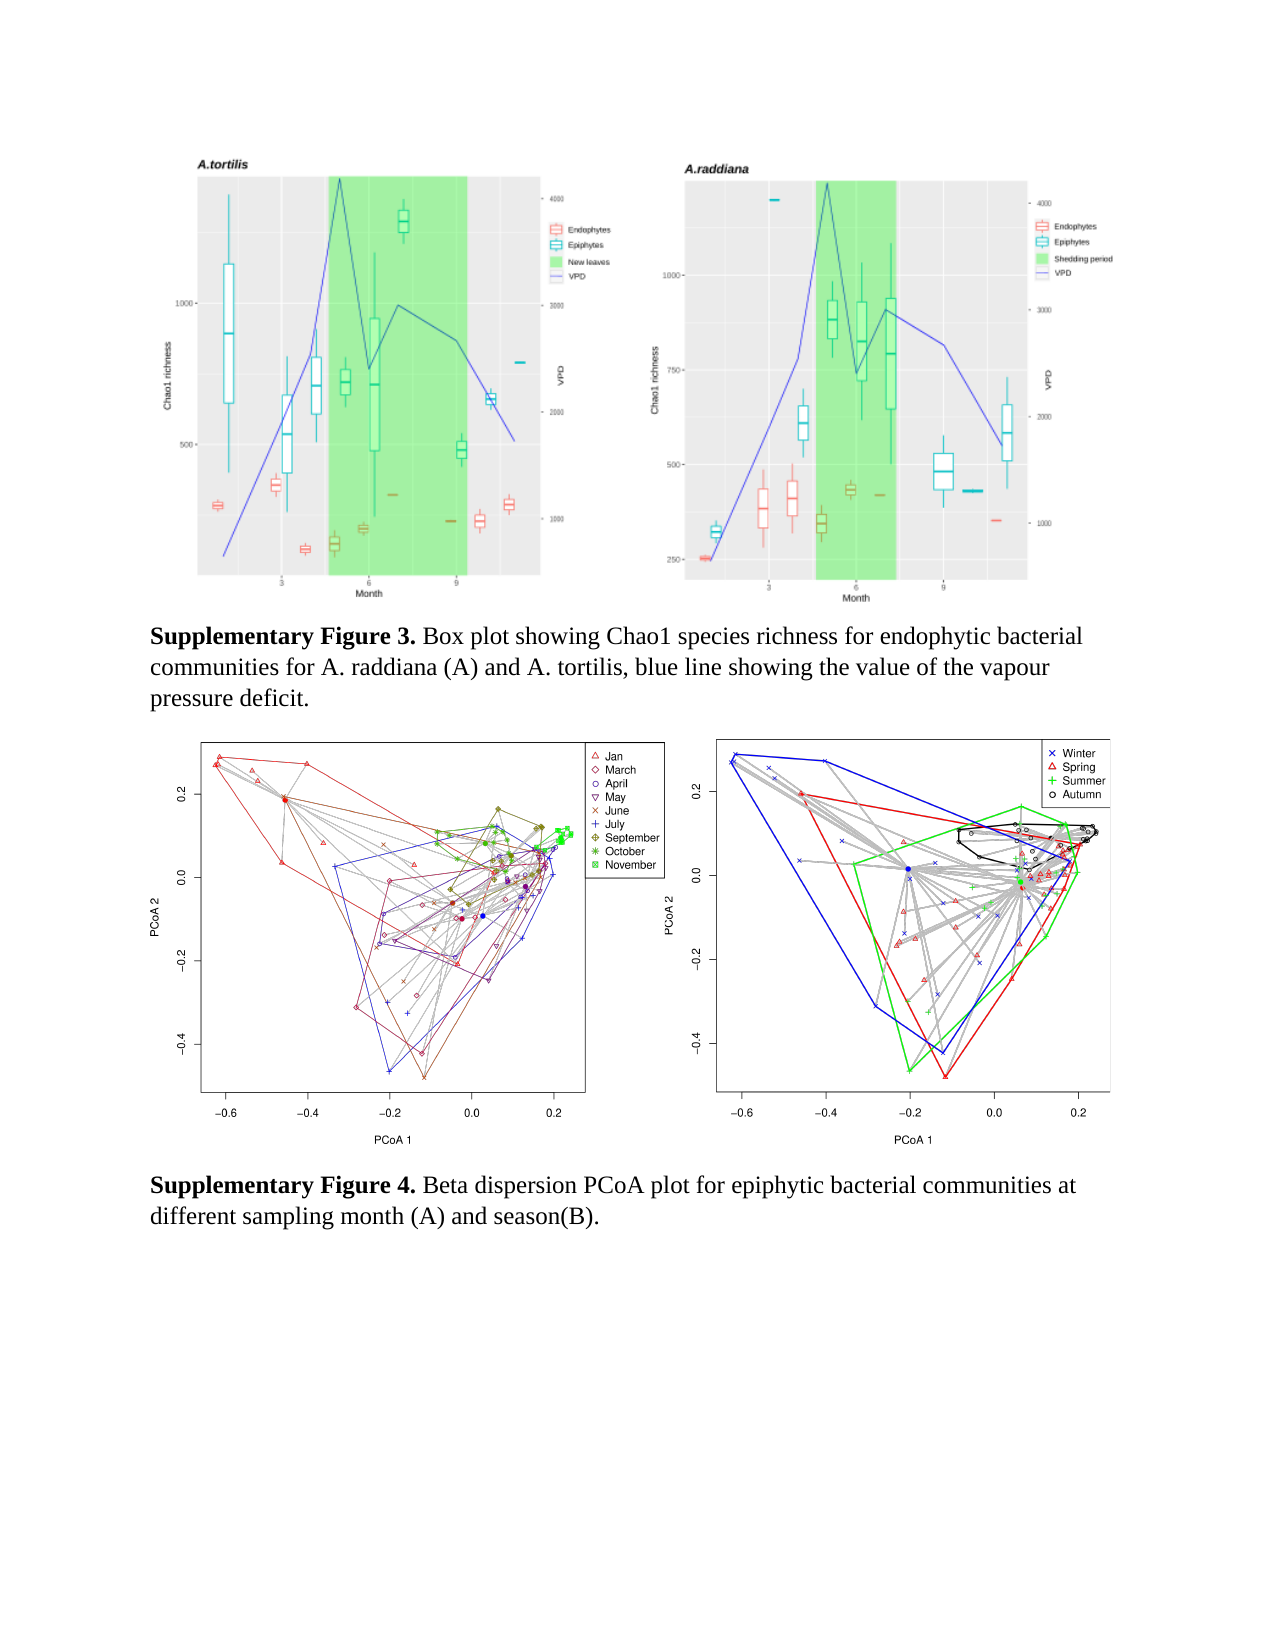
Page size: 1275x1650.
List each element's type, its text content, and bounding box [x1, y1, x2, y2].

text Supplementary Figure 3. Box plot showing Chao1 species richness for endophytic bacterial communities for A. raddiana (A) and A. tortilis, blue line showing the value of the vapour pressure deficit. [150, 619, 1125, 712]
picture [150, 739, 1110, 1144]
text Supplementary Figure 4. Beta dispersion PCoA plot for epiphytic bacterial communities at different sampling month (A) and season(B). [150, 1170, 1125, 1230]
picture [150, 150, 1125, 619]
